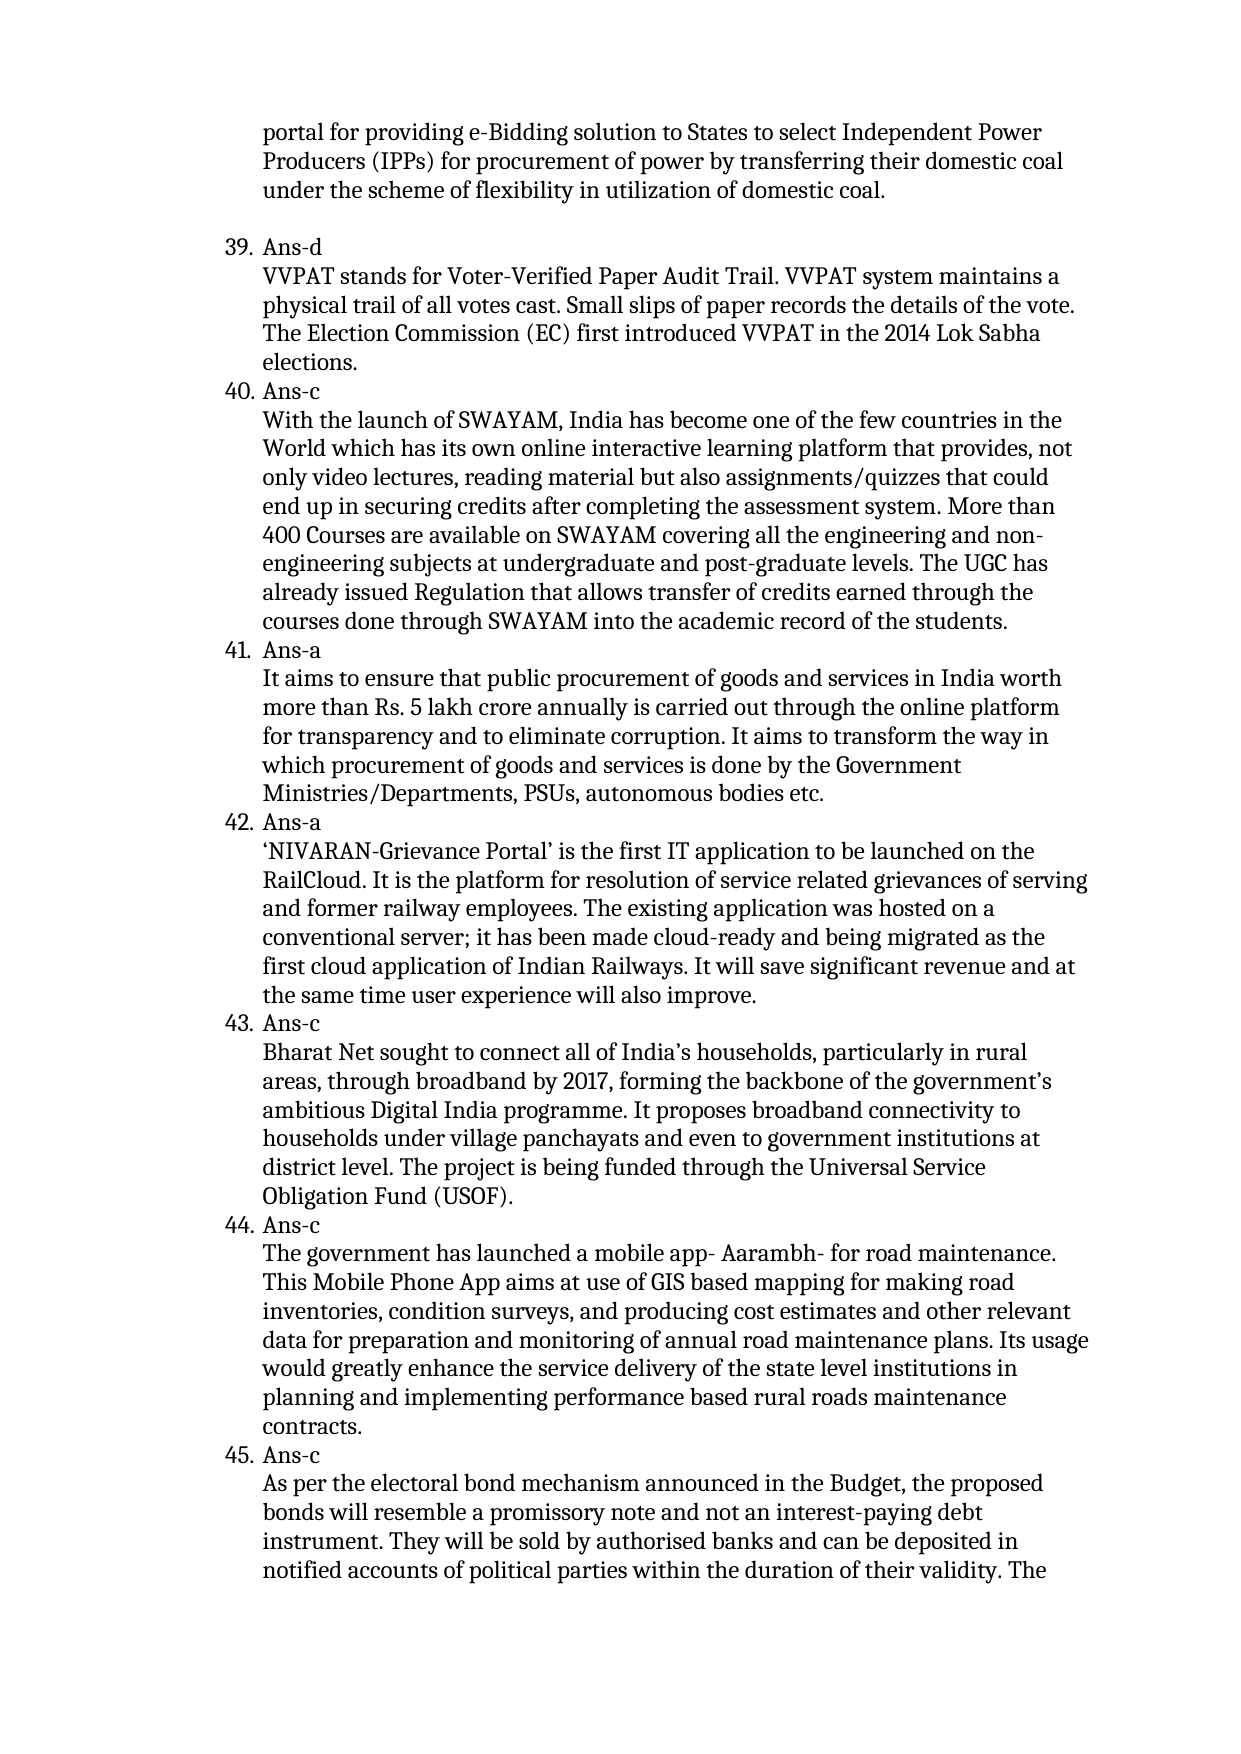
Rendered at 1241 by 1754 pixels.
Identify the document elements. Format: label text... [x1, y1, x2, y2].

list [262, 1469, 1090, 1584]
list It aims to ensure that public procurement of goods and services in India worth more than Rs. 5 lakh crore annually is carried out through the online platform for transparency and to eliminate corruption. It aims to transform the way in which procurement of goods and services is done by the Government Ministries/Departments, PSUs, autonomous bodies etc. [262, 664, 1090, 808]
list Ans-c [225, 1441, 1090, 1469]
list ‘NIVARAN-Grievance Portal’ is the first IT application to be launched on the RailCloud. It is the platform for resolution of service related grievances of serving and former railway employees. The existing application was hosted on a conventional server; it has been made cloud-ready and being migrated as the first cloud application of Indian Railways. It will save significant revenue and at the same time user experience will also improve. [262, 837, 1090, 1009]
list Ans-d [225, 233, 1090, 262]
list Ans-a [225, 808, 1090, 837]
list Bharat Net sought to connect all of India’s households, particularly in rural areas, through broadband by 2017, forming the backbone of the government’s ambitious Digital India programme. It proposes broadband connectivity to households under village panchayats and even to government institutions at district level. The project is being funded through the Universal Service Obligation Fund (USOF). [262, 1038, 1090, 1211]
list With the launch of SWAYAM, India has become one of the few countries in the World which has its own online interactive learning platform that provides, not only video lectures, reading material but also assignments/quizzes that could end up in securing credits after completing the assessment system. More than 400 Courses are available on SWAYAM covering all the engineering and non-engineering subjects at undergraduate and post-graduate levels. The UGC has already issued Regulation that allows transfer of credits earned through the courses done through SWAYAM into the academic record of the students. [262, 406, 1090, 636]
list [262, 118, 1090, 204]
list Ans-a [225, 636, 1090, 664]
list VVPAT stands for Voter-Verified Paper Audit Trail. VVPAT system maintains a physical trail of all votes cast. Small slips of paper records the details of the vote. The Election Commission (EC) first introduced VVPAT in the 2014 Lok Sabha elections. [262, 262, 1090, 377]
list The government has launched a mobile app- Aarambh- for road maintenance. This Mobile Phone App aims at use of GIS based mapping for making road inventories, condition surveys, and producing cost estimates and other relevant data for preparation and monitoring of annual road maintenance plans. Its usage would greatly enhance the service delivery of the state level institutions in planning and implementing performance based rural roads maintenance contracts. [262, 1239, 1090, 1441]
list Ans-c [225, 377, 1090, 406]
list Ans-c [225, 1211, 1090, 1239]
list Ans-c [225, 1009, 1090, 1038]
